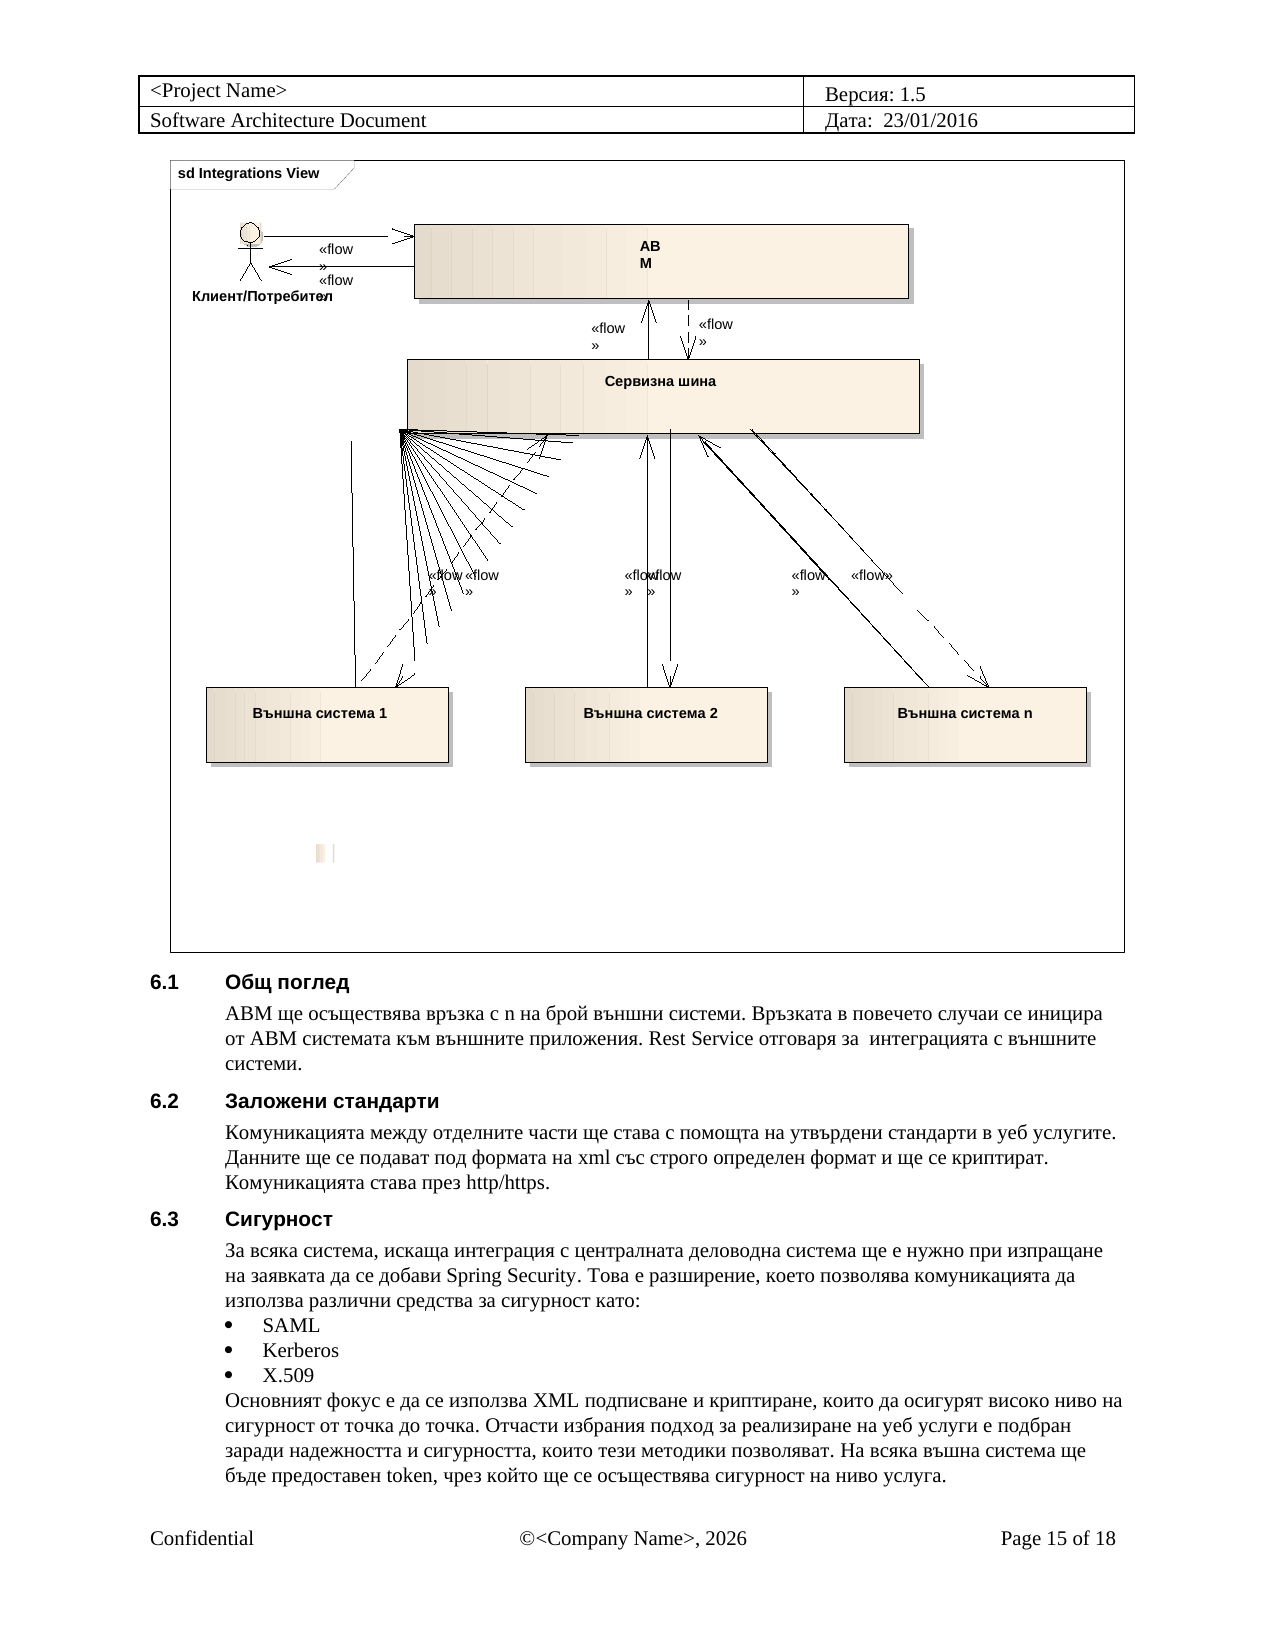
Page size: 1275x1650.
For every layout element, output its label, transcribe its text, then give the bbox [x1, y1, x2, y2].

subtitle Сигурност [150, 1206, 1125, 1231]
text Комуникацията между отделните части ще става с помощта на утвърдени стандарти в уеб услугите. Данните ще се подават под формата на xml със строго определен формат и ще се криптират. Комуникацията става през http/https. [225, 1119, 1125, 1194]
subtitle Заложени стандарти [150, 1087, 1125, 1112]
text Основният фокус е да се използва XML подписване и криптиране, които да осигурят високо ниво на сигурност от точка до точка. Отчасти избрания подход за реализиране на уеб услуги е подбран заради надежността и сигурността, които тези методики позволяват. На всяка въшна система ще бъде предоставен token, чрез който ще се осъществява сигурност на ниво услуга. [225, 1387, 1125, 1487]
list Kerberos [225, 1337, 1125, 1362]
subtitle Общ поглед [150, 969, 1125, 994]
list SAML [225, 1312, 1125, 1337]
text АВМ ще осъществява връзка с n на брой външни системи. Връзката в повечето случаи се иницира от АВМ системата към външните приложения. Rest Sеrvice отговаря за интеграцията с външните системи. [225, 1000, 1125, 1075]
list X.509 [225, 1362, 1125, 1387]
text За всяка система, искаща интеграция с централната деловодна система ще е нужно при изпращане на заявката да се добави Spring Security. Това е разширение, което позволява комуникацията да използва различни средства за сигурност като: [225, 1237, 1125, 1312]
